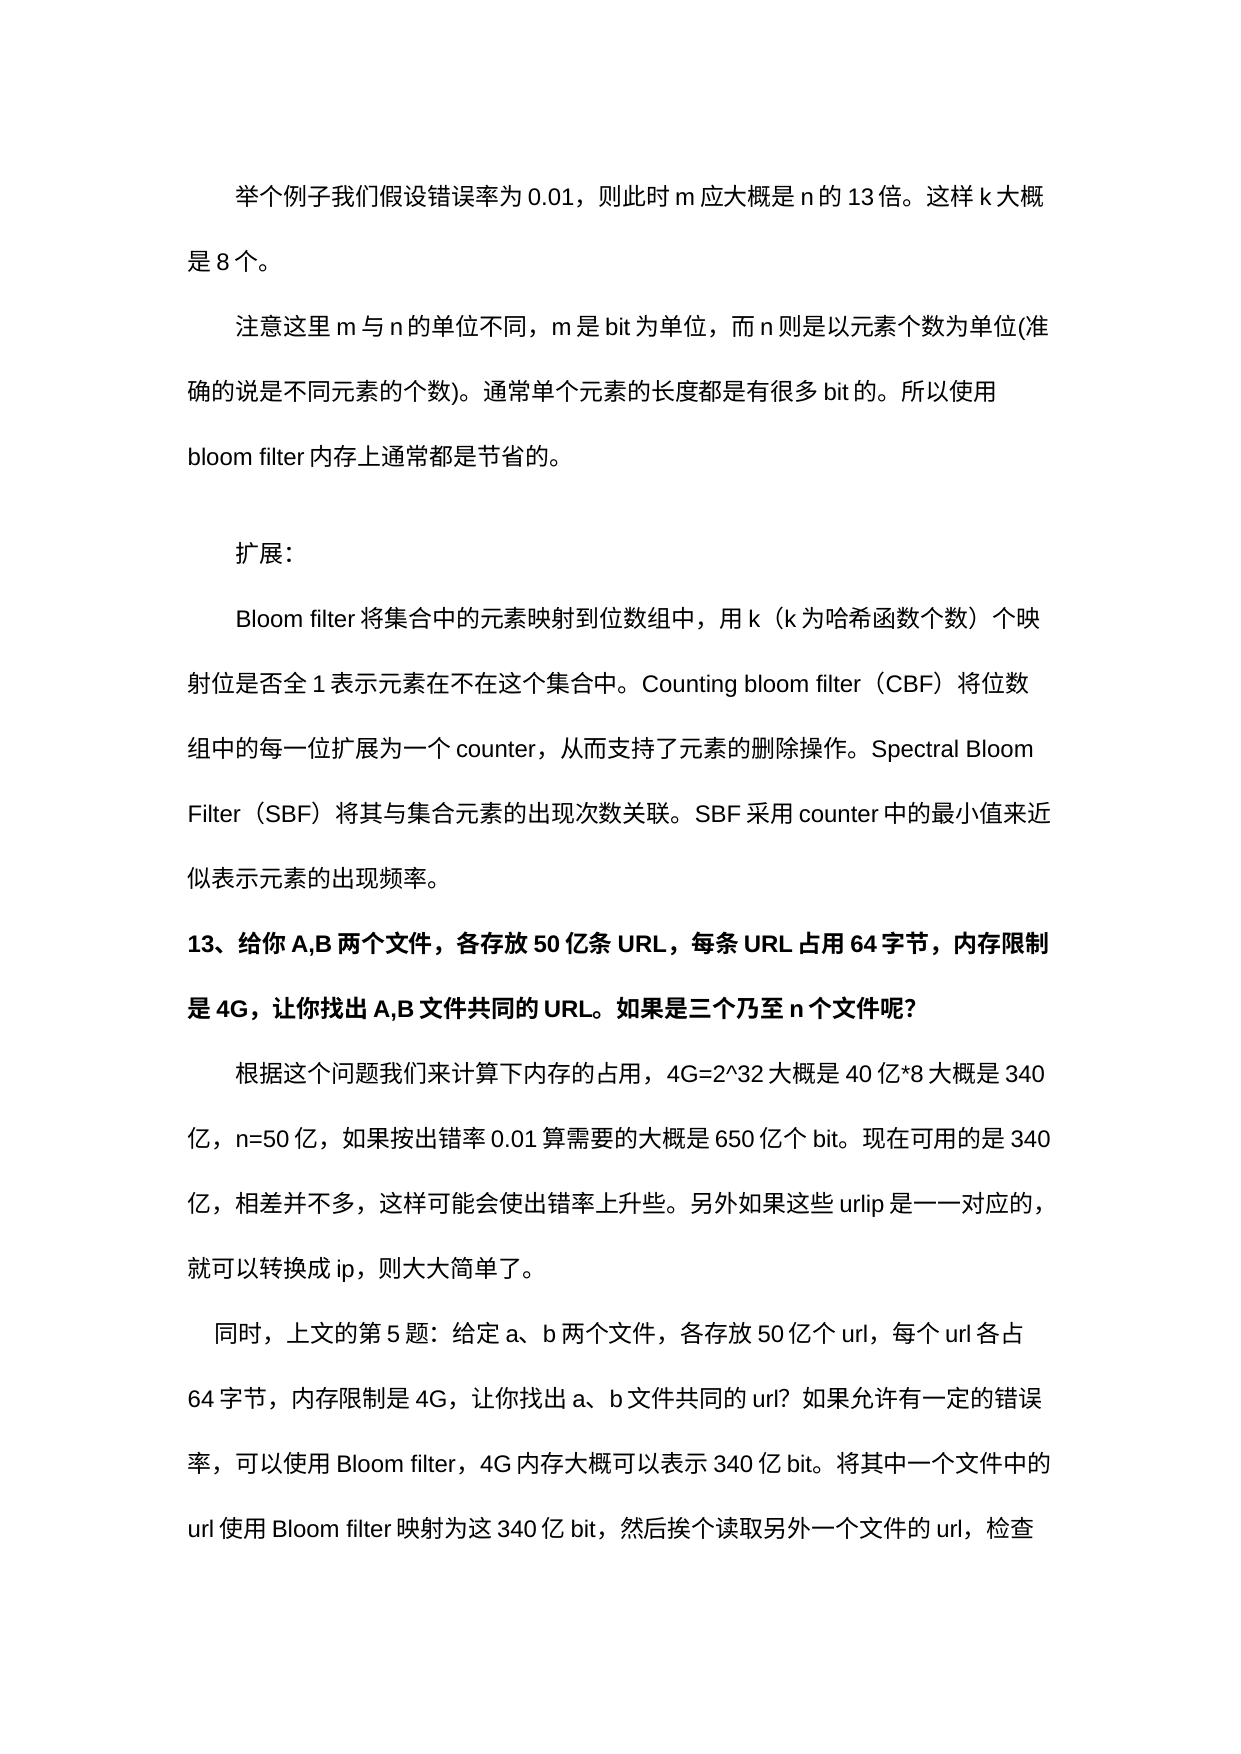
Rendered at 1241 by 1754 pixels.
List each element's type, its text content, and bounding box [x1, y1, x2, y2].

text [187, 162, 1053, 909]
text 根据这个问题我们来计算下内存的占用，4G=2^32大概是40亿*8大概是340亿，n=50亿，如果按出错率0.01算需要的大概是650亿个 bit。现在可用的是340亿，相差并不多，这样可能会使出错率上升些。另外如果这些urlip是一一对应的，就可以转换成ip，则大大简单了。 [187, 1039, 1053, 1299]
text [187, 1299, 1053, 1559]
text 13、给你A,B两个文件，各存放50亿条URL，每条URL占用64字节，内存限制是4G，让你找出A,B文件共同的URL。如果是三个乃至n个文件呢？ [187, 909, 1053, 1039]
